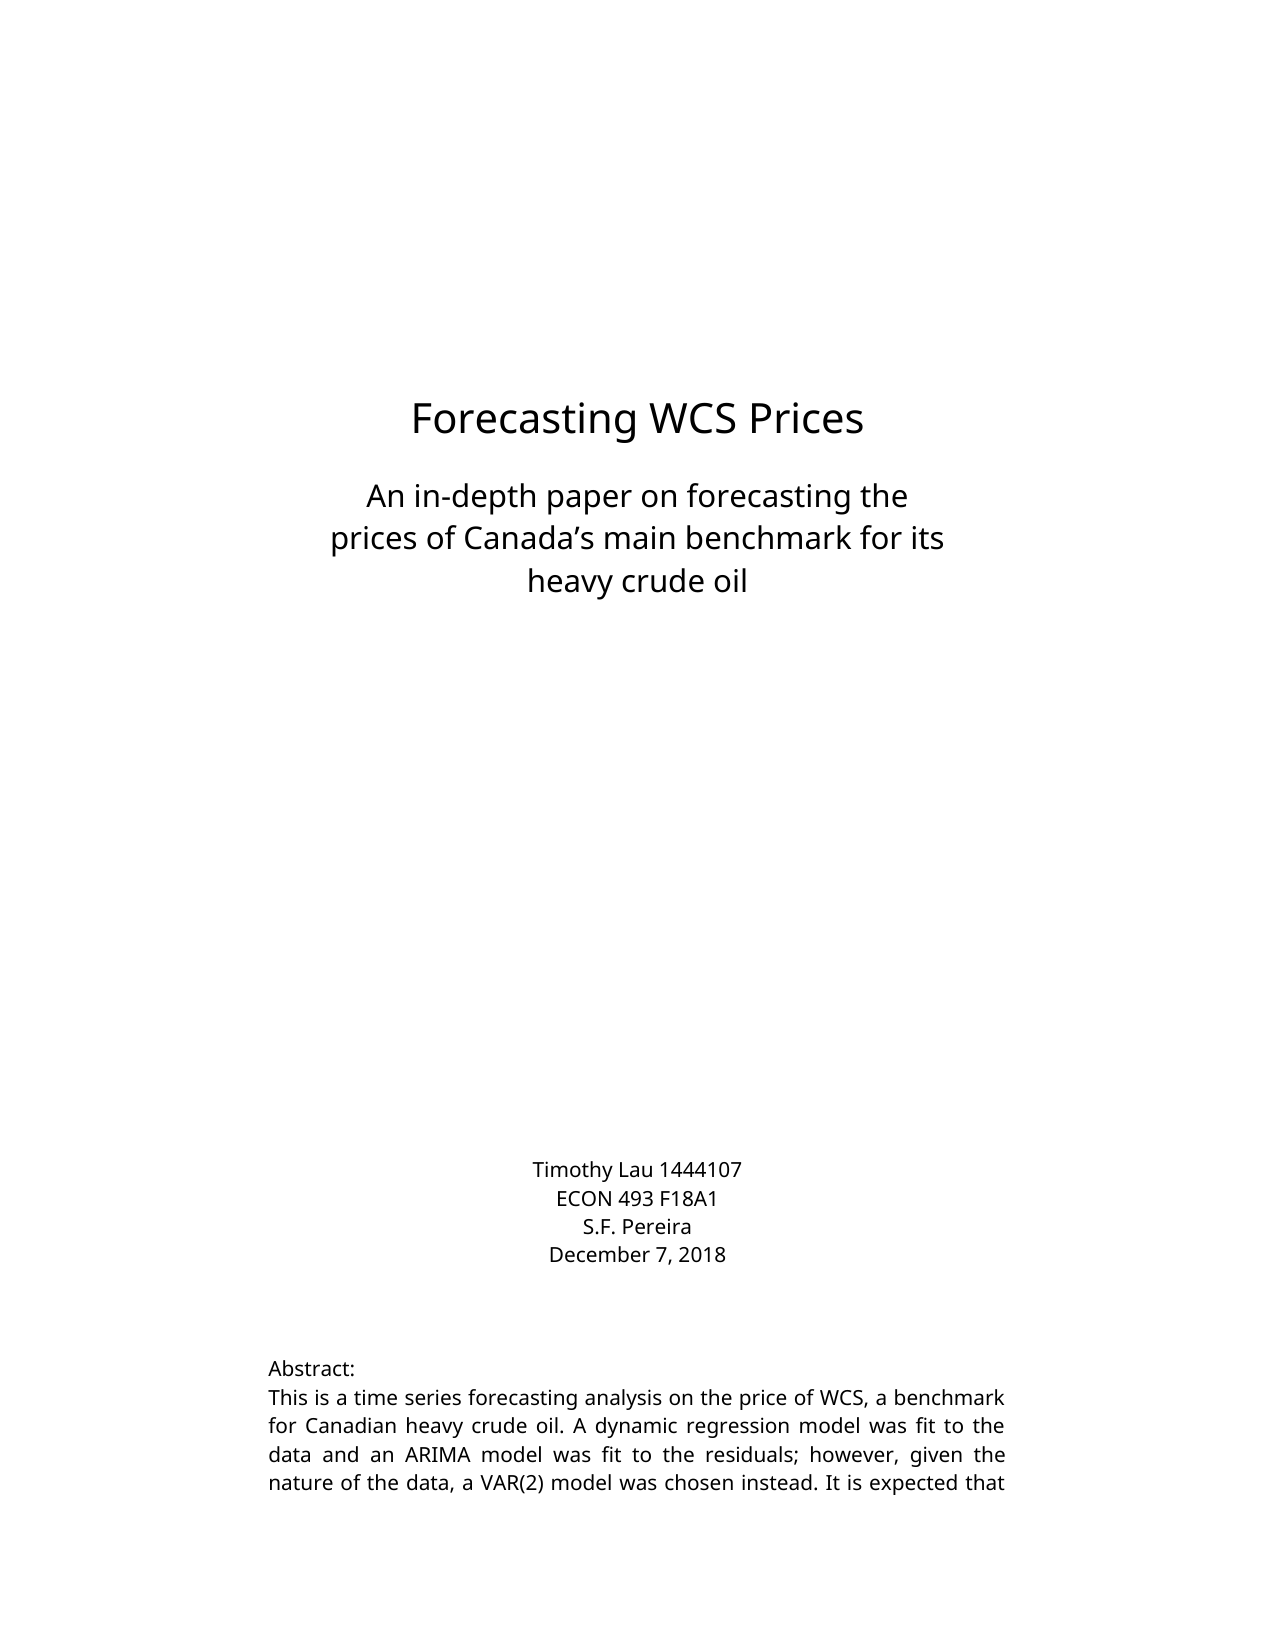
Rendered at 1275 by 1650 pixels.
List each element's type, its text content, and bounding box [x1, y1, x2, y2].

text December 7, 2018 [327, 1241, 947, 1269]
text Forecasting WCS Prices [150, 388, 1125, 445]
text ECON 493 F18A1 [327, 1184, 947, 1212]
text S.F. Pereira [327, 1212, 947, 1241]
text Timothy Lau 1444107 [327, 1155, 947, 1184]
text Abstract: [268, 1354, 1006, 1383]
text An in-depth paper on forecasting the prices of Canada’s main benchmark for its heavy crude oil [327, 474, 947, 601]
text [268, 1383, 1006, 1497]
